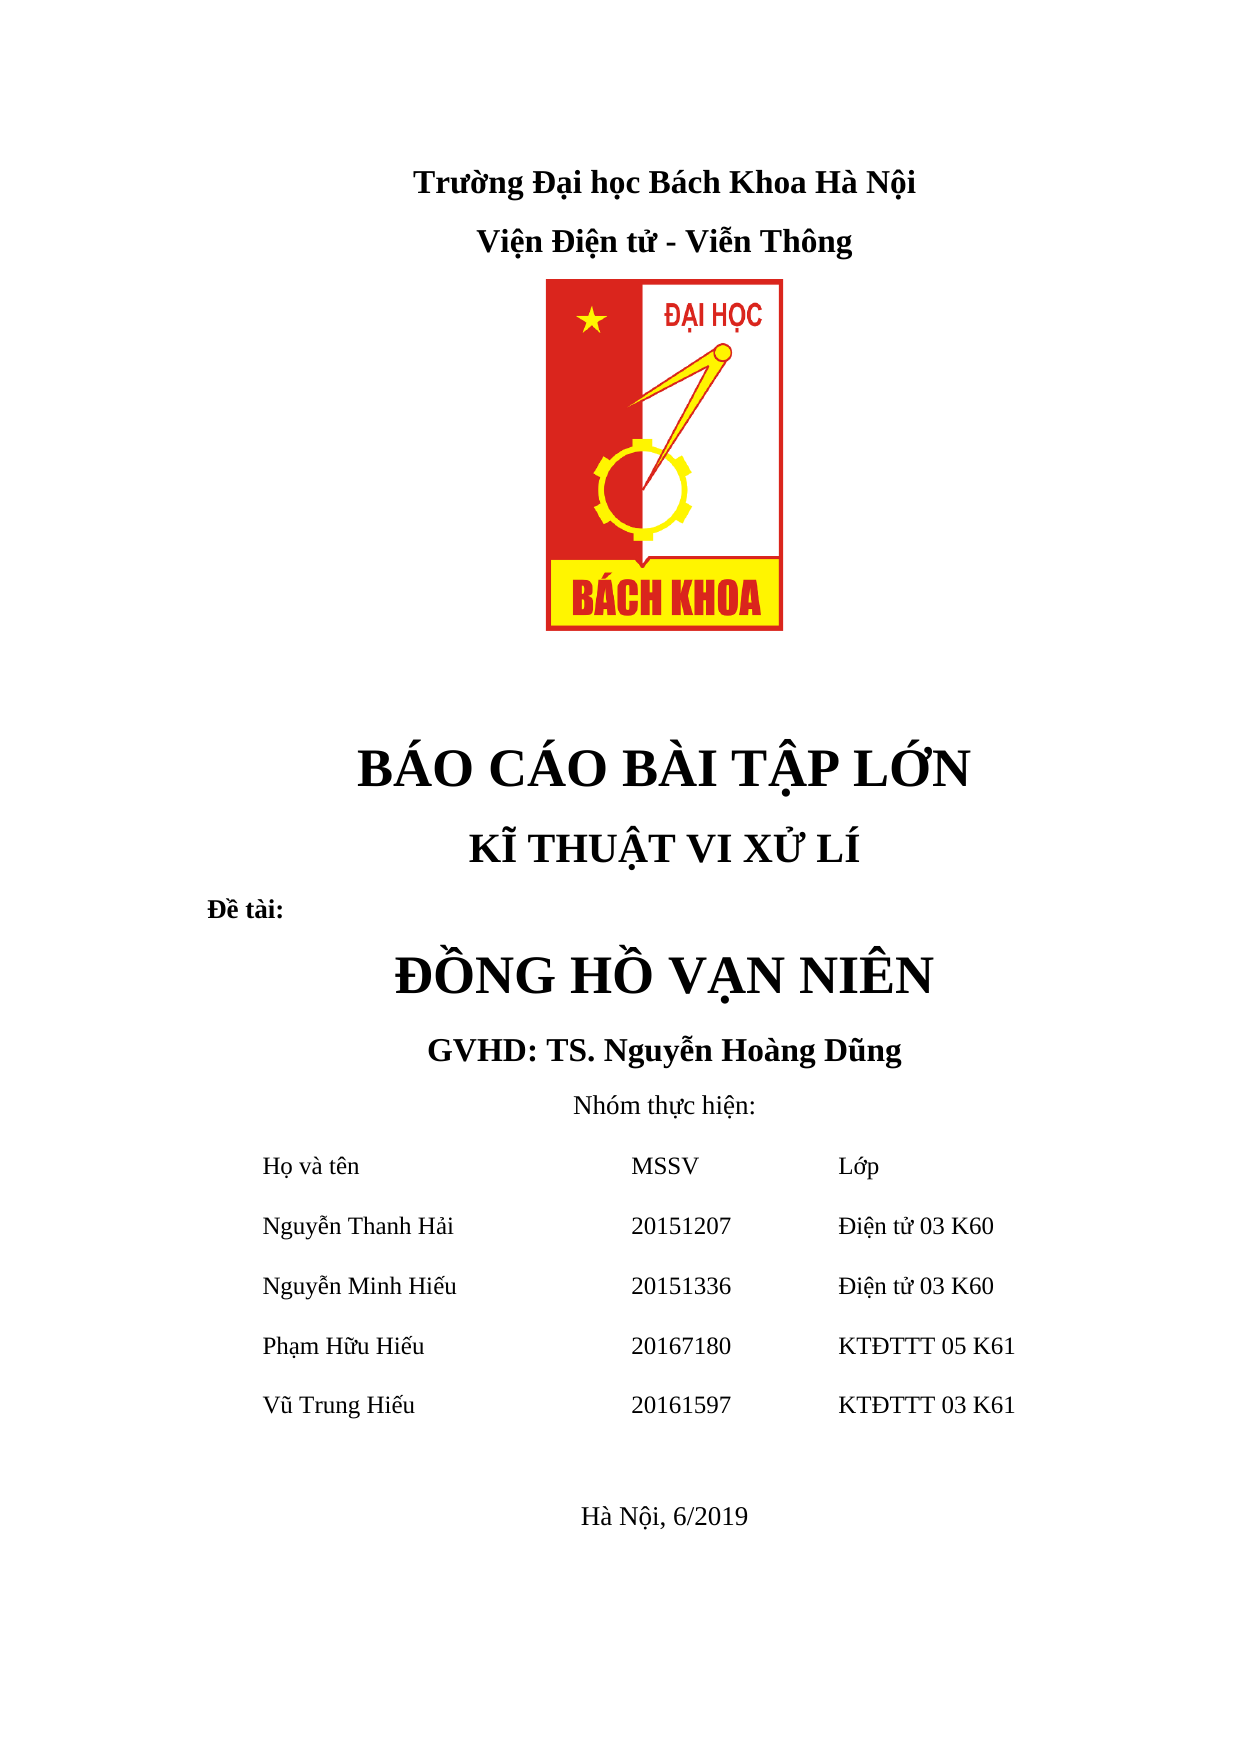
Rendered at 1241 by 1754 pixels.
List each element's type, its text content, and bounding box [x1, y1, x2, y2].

text Trường Đại học Bách Khoa Hà Nội [207, 162, 1122, 201]
text Nhóm thực hiện: [207, 1089, 1122, 1120]
text BÁO CÁO BÀI TẬP LỚN [207, 736, 1122, 798]
table_header Lớp [827, 1139, 1078, 1198]
text Viện Điện tử - Viễn Thông [207, 221, 1122, 259]
text KĨ THUẬT VI XỬ LÍ [207, 823, 1122, 871]
text Hà Nội, 6/2019 [207, 1500, 1122, 1531]
table_cell 20161597 [620, 1378, 827, 1438]
table_cell Điện tử 03 K60 [827, 1199, 1078, 1258]
table_cell 20151207 [620, 1199, 827, 1258]
table_cell 20151336 [620, 1258, 827, 1318]
table_cell Nguyễn Minh Hiếu [251, 1258, 620, 1318]
table_cell 20167180 [620, 1318, 827, 1378]
table_cell Nguyễn Thanh Hải [251, 1199, 620, 1258]
text GVHD: TS. Nguyễn Hoàng Dũng [207, 1030, 1122, 1069]
table_cell KTĐTTT 05 K61 [827, 1318, 1078, 1378]
text Đề tài: [207, 893, 1122, 924]
text ĐỒNG HỒ VẠN NIÊN [207, 943, 1122, 1005]
table_cell Vũ Trung Hiếu [251, 1378, 620, 1438]
picture [545, 279, 784, 631]
table_cell Điện tử 03 K60 [827, 1258, 1078, 1318]
table_header Họ và tên [251, 1139, 620, 1198]
table_cell Phạm Hữu Hiếu [251, 1318, 620, 1378]
table_header MSSV [620, 1139, 827, 1198]
table_cell KTĐTTT 03 K61 [827, 1378, 1078, 1438]
